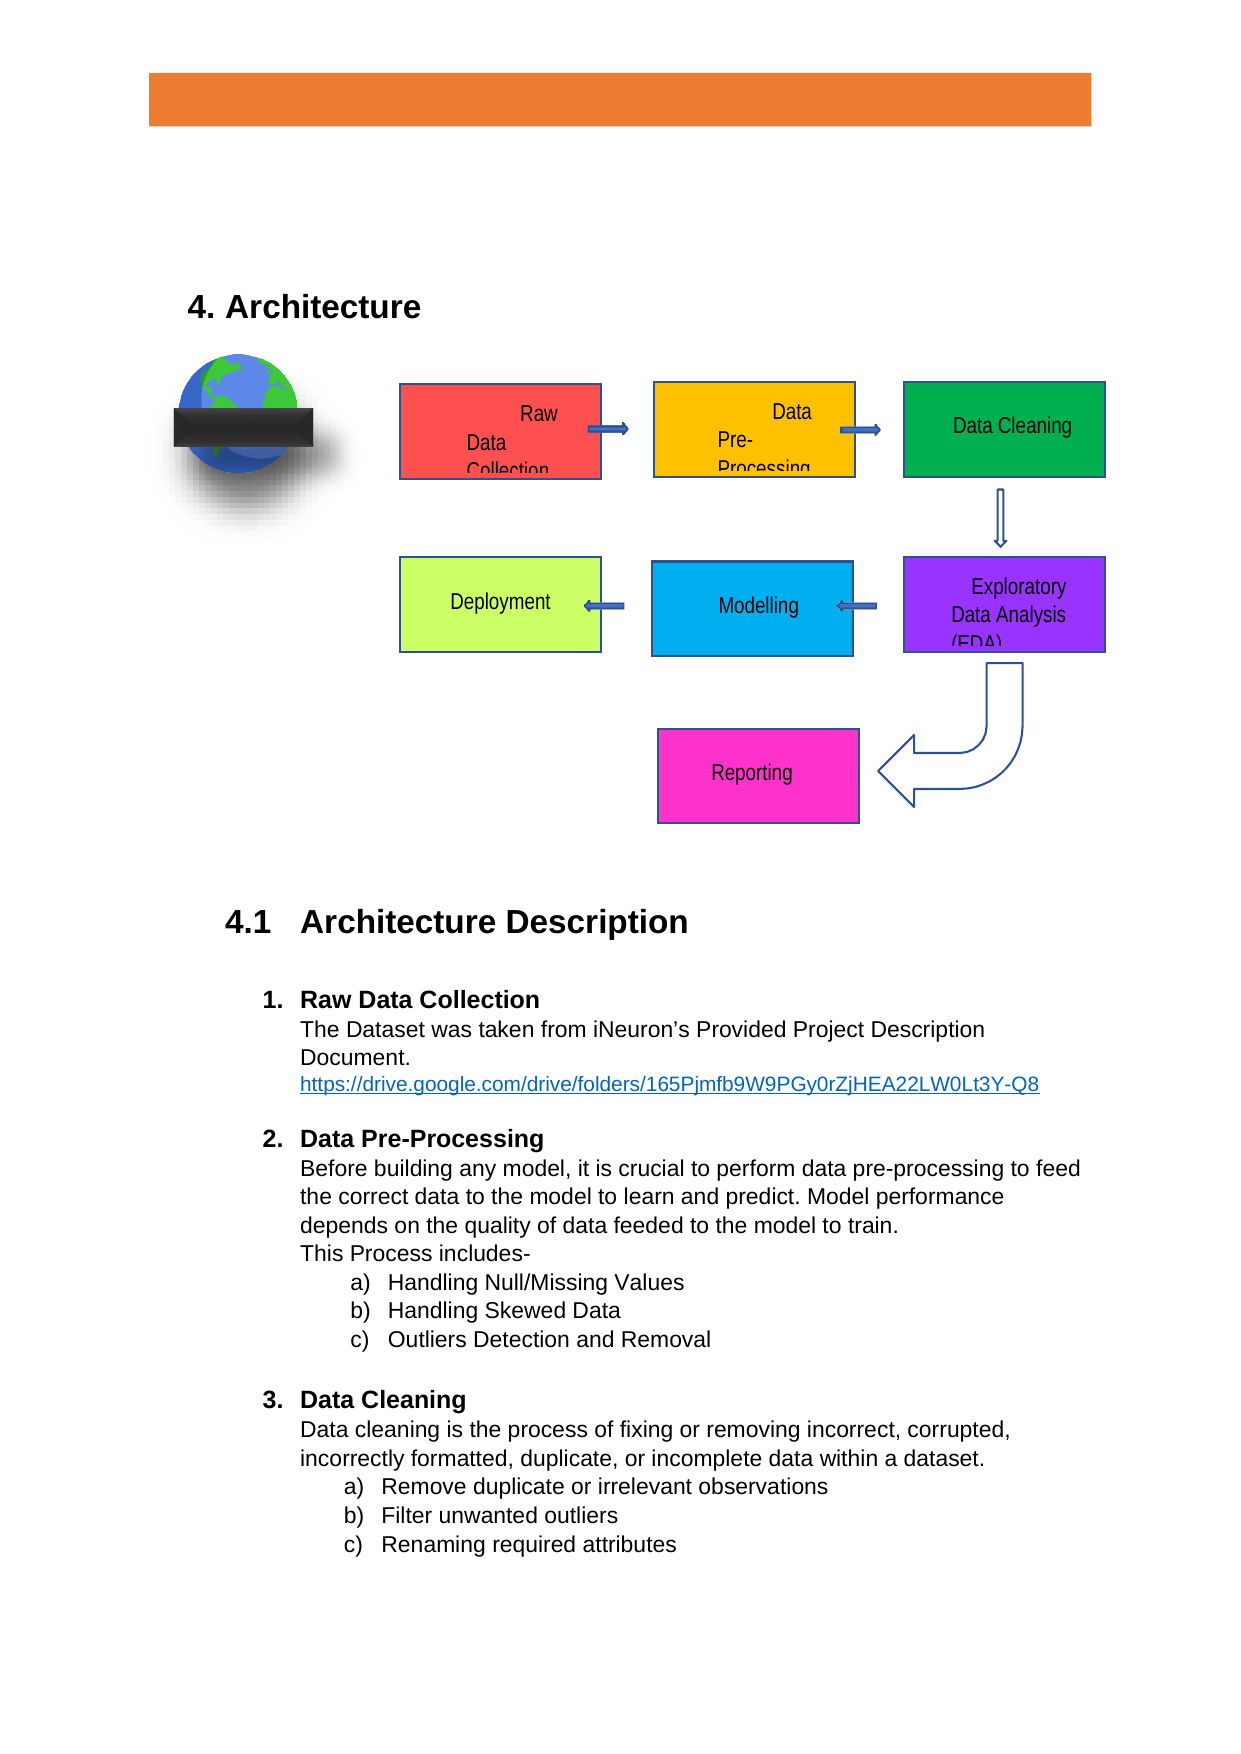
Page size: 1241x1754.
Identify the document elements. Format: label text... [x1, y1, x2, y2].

text Data cleaning is the process of fixing or removing incorrect, corrupted, incorrectly formatted, duplicate, or incomplete data within a dataset. [300, 1416, 1057, 1471]
text The Dataset was taken from iNeuron’s Provided Project Description Document. https://drive.google.com/drive/folders/165Pjmfb9W9PGy0rZjHEA22LW0Lt3Y-Q8 [300, 1016, 1040, 1093]
picture [587, 422, 629, 435]
picture [583, 600, 625, 612]
picture [840, 424, 881, 436]
list Renaming required attributes [344, 1531, 1111, 1557]
list Outliers Detection and Removal [350, 1326, 1111, 1352]
list Handling Skewed Data [350, 1297, 1111, 1323]
picture [837, 600, 877, 612]
subtitle Data Cleaning [262, 1385, 1111, 1414]
text This Process includes- [300, 1240, 1111, 1267]
picture [146, 354, 371, 549]
list Remove duplicate or irrelevant observations [344, 1473, 1111, 1499]
subtitle Architecture Description [225, 902, 1111, 941]
subtitle Data Pre-Processing [262, 1123, 1111, 1152]
subtitle Raw Data Collection [262, 985, 1111, 1014]
list Filter unwanted outliers [344, 1502, 1111, 1529]
list Handling Null/Missing Values [350, 1268, 1111, 1295]
text Before building any model, it is crucial to perform data pre-processing to feed the correct data to the model to learn and predict. Model performance depends on the quality of data feeded to the model to train. [300, 1155, 1090, 1238]
subtitle Architecture [187, 287, 1111, 326]
